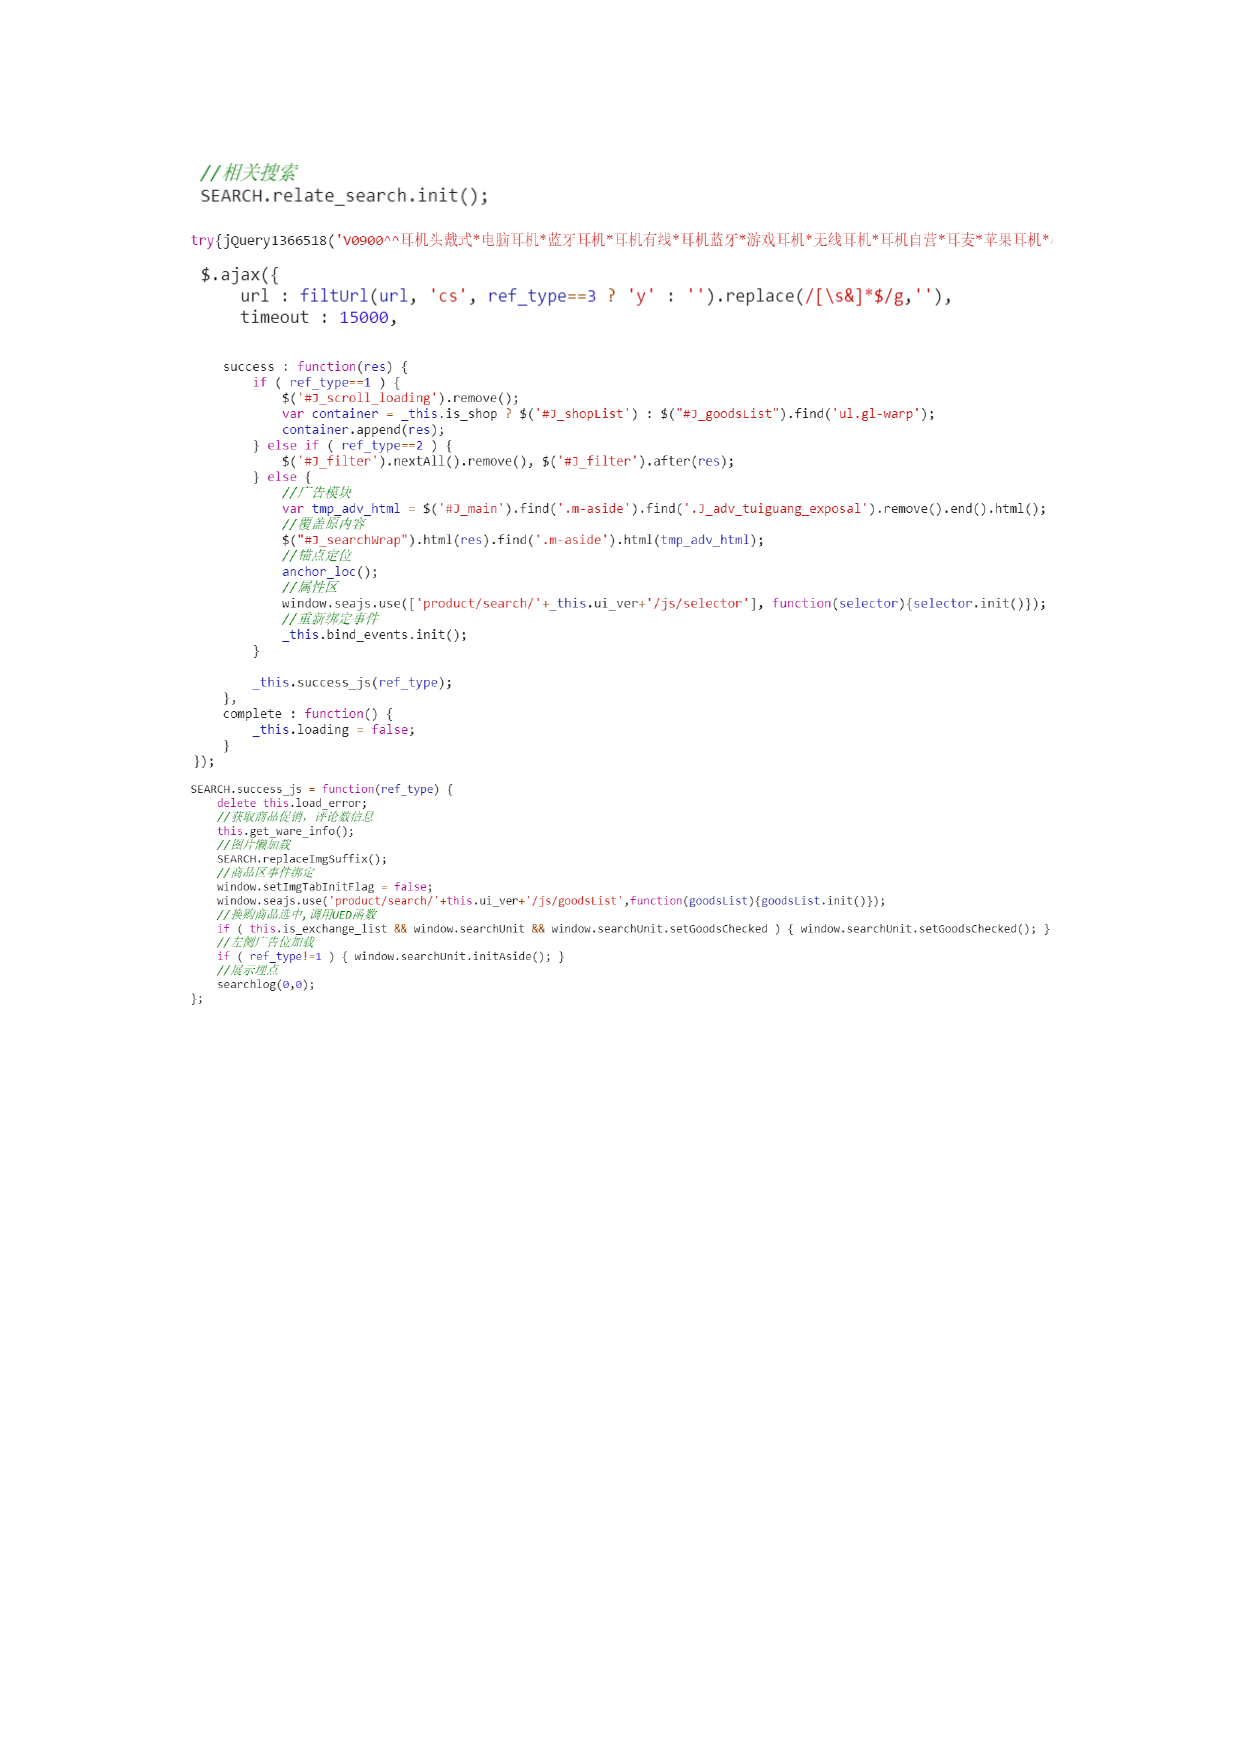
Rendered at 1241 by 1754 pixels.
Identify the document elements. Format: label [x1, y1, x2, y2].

picture [187, 360, 1053, 771]
picture [187, 265, 1053, 328]
picture [187, 227, 1053, 250]
picture [187, 162, 540, 208]
picture [187, 782, 1053, 1009]
